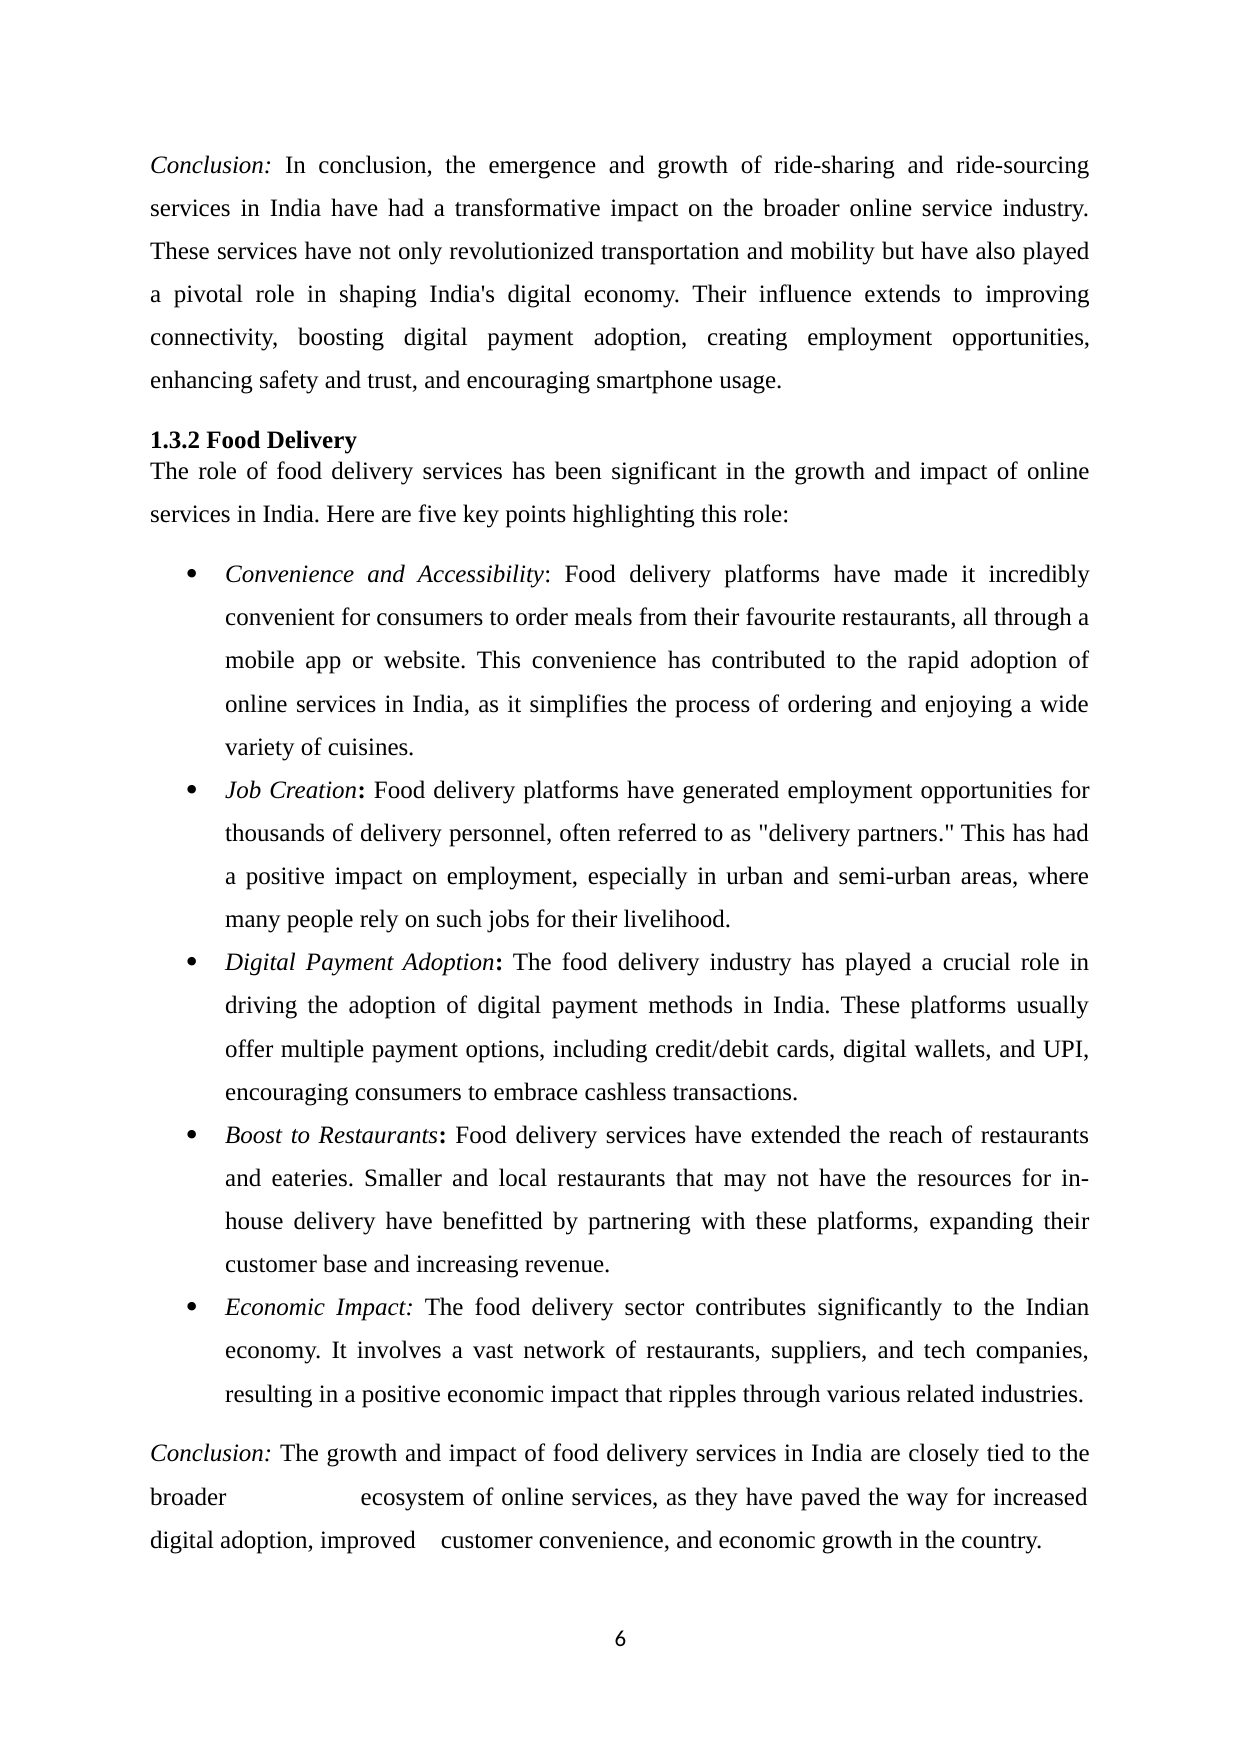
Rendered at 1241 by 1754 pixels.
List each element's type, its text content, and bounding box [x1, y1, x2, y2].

list Digital Payment Adoption: The food delivery industry has played a crucial role in driving the adoption of digital payment methods in India. These platforms usually offer multiple payment options, including credit/debit cards, digital wallets, and UPI, encouraging consumers to embrace cashless transactions. [187, 947, 1090, 1106]
list Job Creation: Food delivery platforms have generated employment opportunities for thousands of delivery personnel, often referred to as "delivery partners." This has had a positive impact on employment, especially in urban and semi-urban areas, where many people rely on such jobs for their livelihood. [187, 775, 1090, 933]
subtitle 1.3.2 Food Delivery [150, 425, 1090, 454]
text Conclusion: In conclusion, the emergence and growth of ride-sharing and ride-sourcing services in India have had a transformative impact on the broader online service industry. These services have not only revolutionized transportation and mobility but have also played a pivotal role in shaping India's digital economy. Their influence extends to improving connectivity, boosting digital payment adoption, creating employment opportunities, enhancing safety and trust, and encouraging smartphone usage. [150, 150, 1090, 394]
list Convenience and Accessibility: Food delivery platforms have made it incredibly convenient for consumers to order meals from their favourite restaurants, all through a mobile app or website. This convenience has contributed to the rapid adoption of online services in India, as it simplifies the process of ordering and enjoying a wide variety of cuisines. [187, 559, 1090, 761]
text Conclusion: The growth and impact of food delivery services in India are closely tied to the broader ecosystem of online services, as they have paved the way for increased digital adoption, improved customer convenience, and economic growth in the country. [150, 1438, 1090, 1553]
list Economic Impact: The food delivery sector contributes significantly to the Indian economy. It involves a vast network of restaurants, suppliers, and tech companies, resulting in a positive economic impact that ripples through various related industries. [187, 1292, 1090, 1407]
text The role of food delivery services has been significant in the growth and impact of online services in India. Here are five key points highlighting this role: [150, 456, 1090, 528]
list Boost to Restaurants: Food delivery services have extended the reach of restaurants and eateries. Smaller and local restaurants that may not have the resources for in-house delivery have benefitted by partnering with these platforms, expanding their customer base and increasing revenue. [187, 1120, 1090, 1278]
